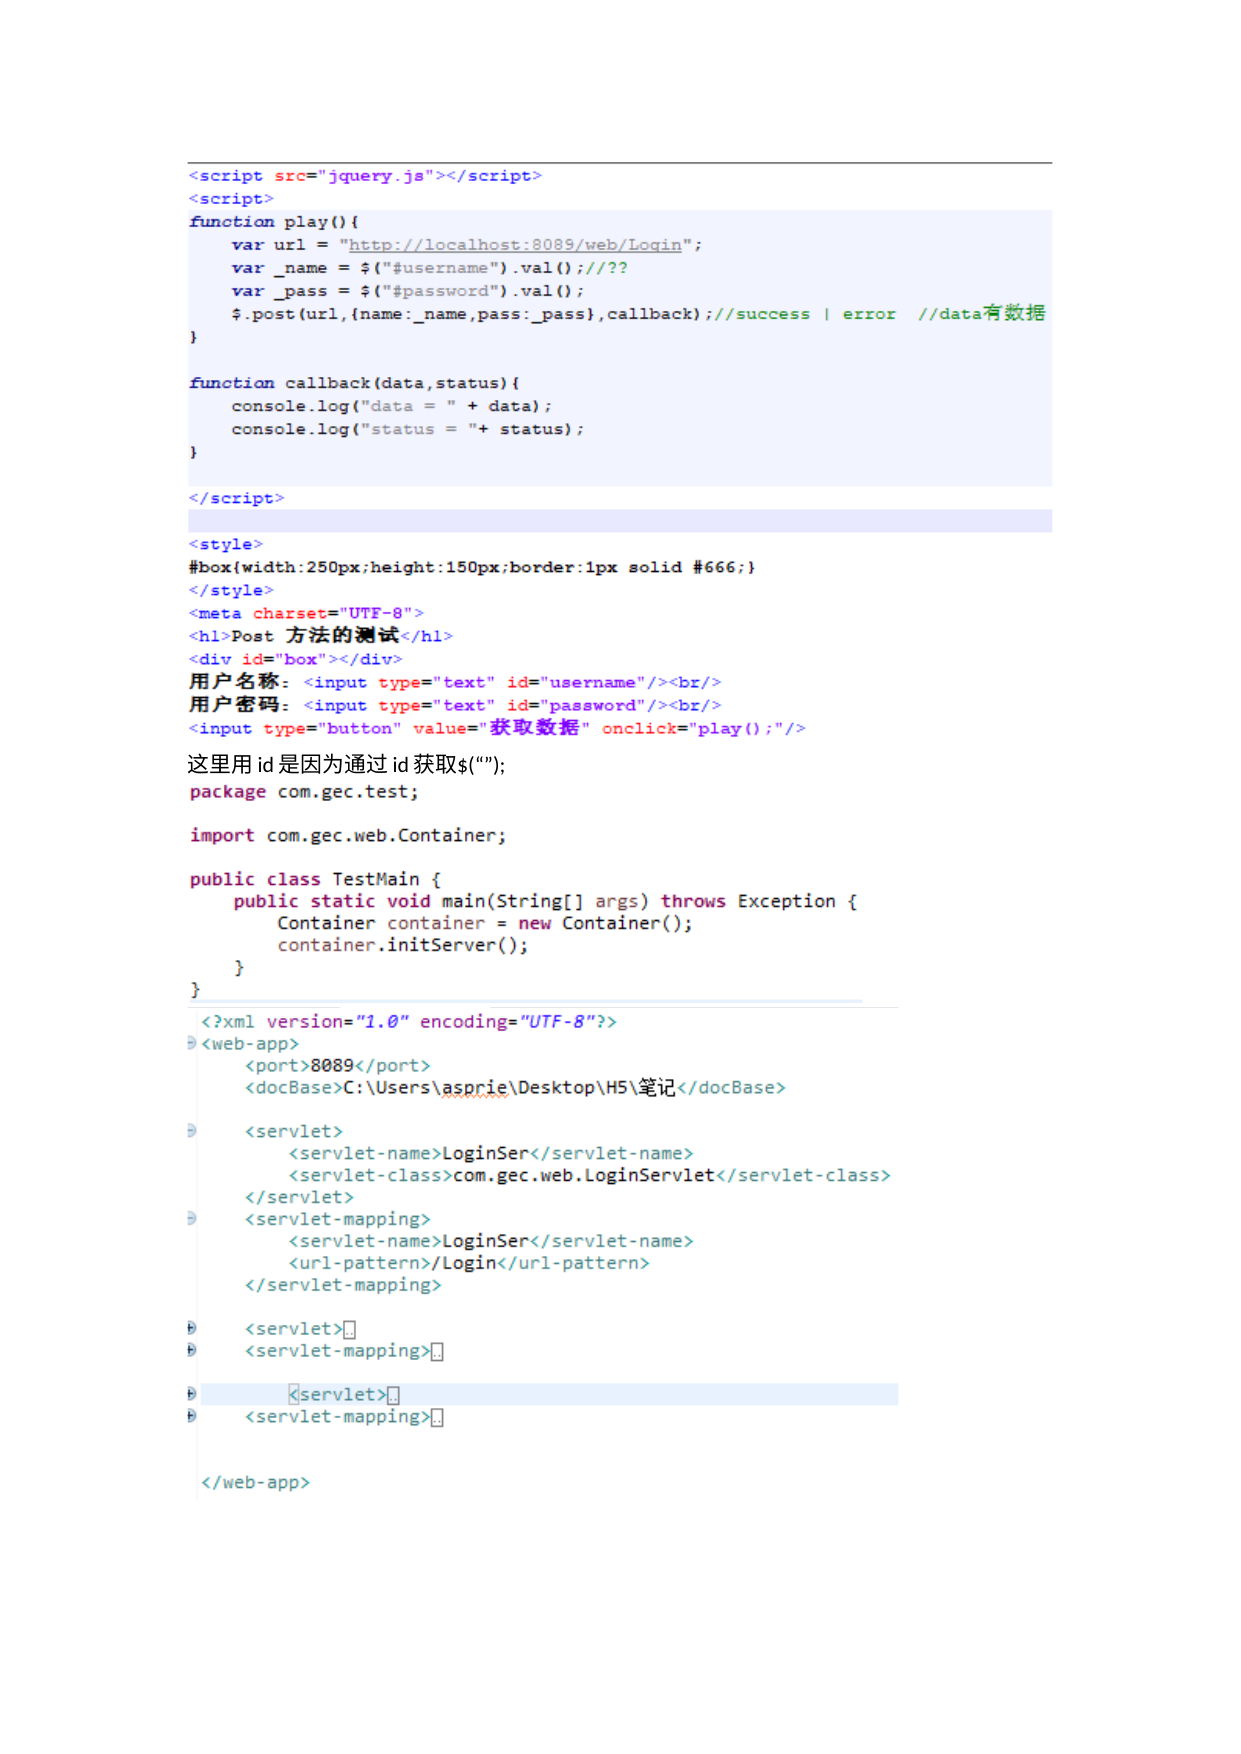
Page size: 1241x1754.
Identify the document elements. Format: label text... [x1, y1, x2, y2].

picture [187, 1007, 899, 1501]
text 这里用id是因为通过id获取$(“”); [187, 747, 1053, 779]
picture [187, 779, 863, 1003]
picture [187, 162, 1053, 743]
